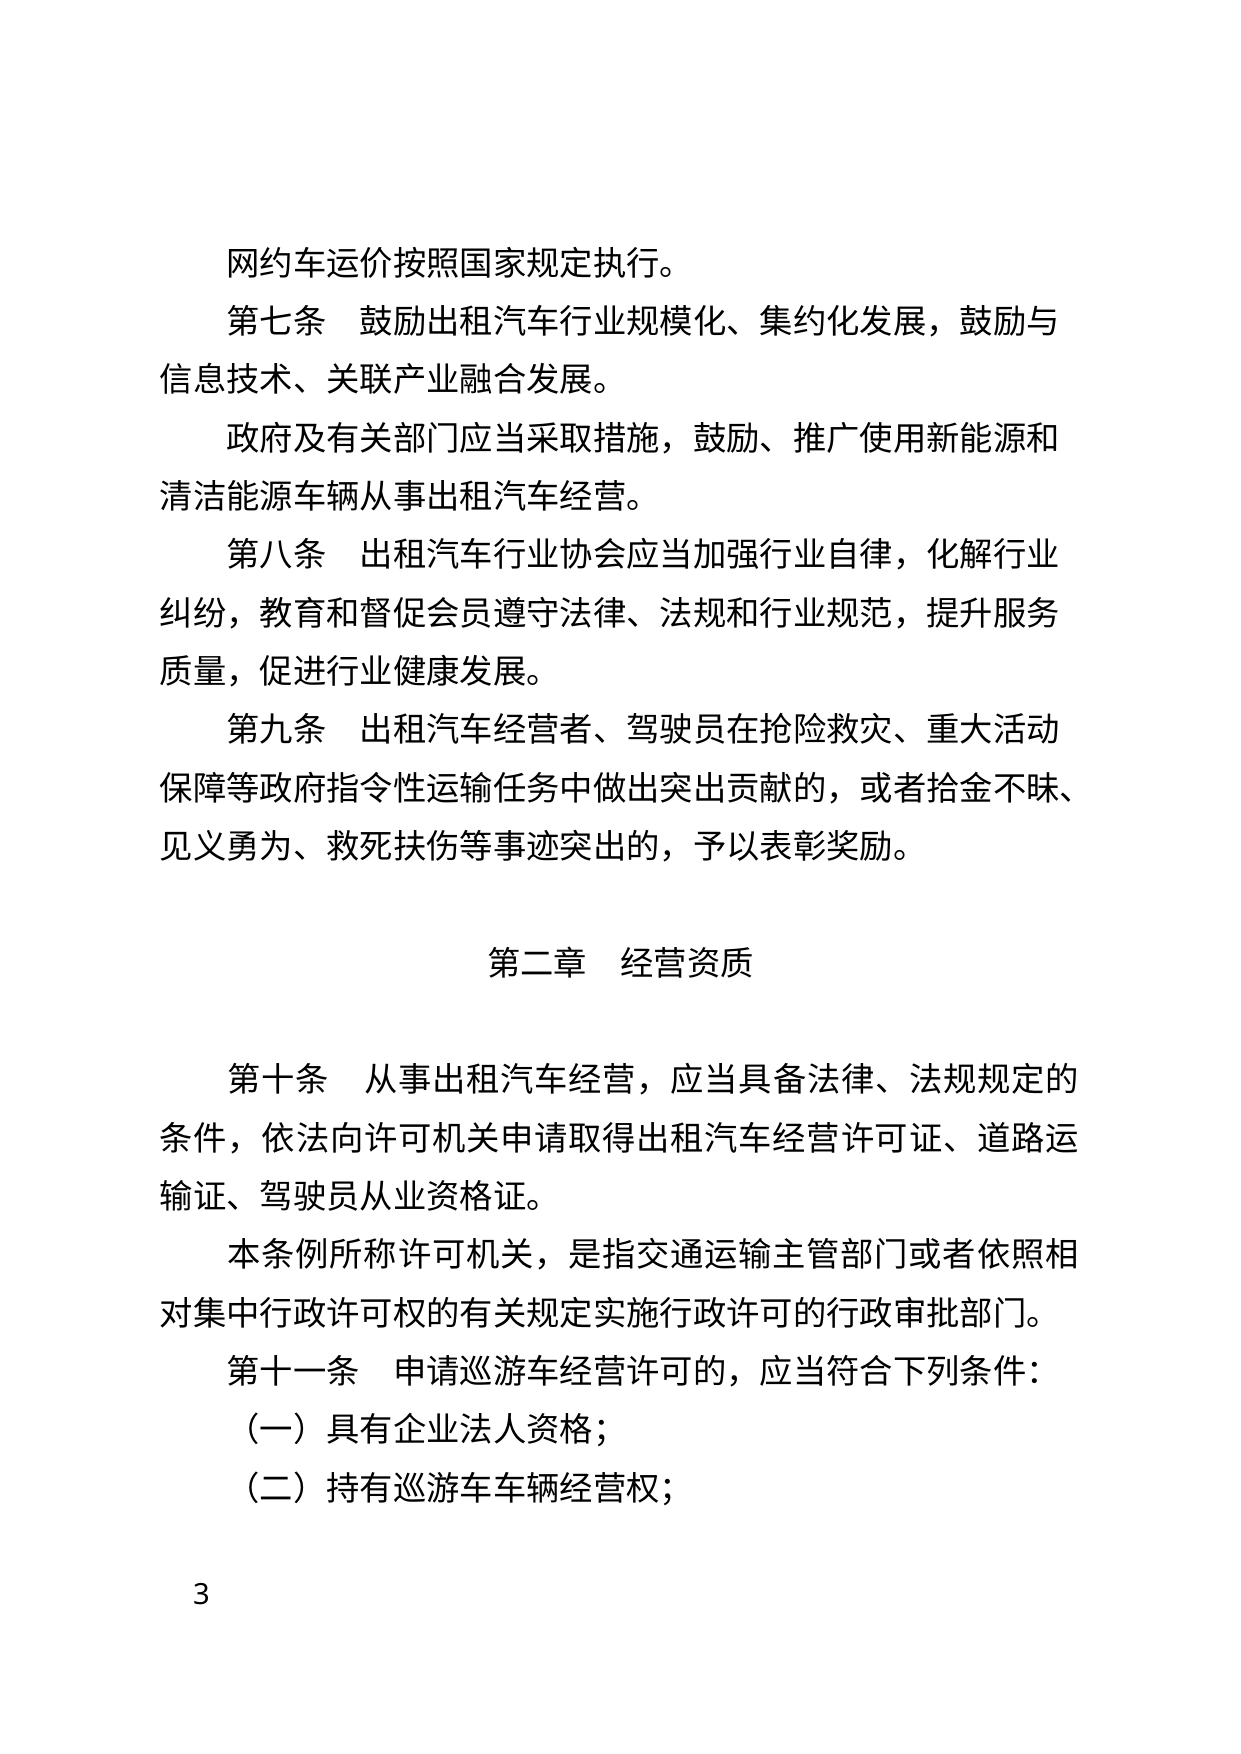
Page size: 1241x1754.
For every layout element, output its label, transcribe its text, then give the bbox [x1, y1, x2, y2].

text （二）持有巡游车车辆经营权； [159, 1453, 1081, 1512]
text 第十一条 申请巡游车经营许可的，应当符合下列条件： [159, 1337, 1081, 1395]
text 第九条 出租汽车经营者、驾驶员在抢险救灾、重大活动保障等政府指令性运输任务中做出突出贡献的，或者拾金不昧、见义勇为、救死扶伤等事迹突出的，予以表彰奖励。 [159, 695, 1081, 870]
text 政府及有关部门应当采取措施，鼓励、推广使用新能源和清洁能源车辆从事出租汽车经营。 [159, 403, 1081, 520]
text （一）具有企业法人资格； [159, 1395, 1081, 1453]
text 网约车运价按照国家规定执行。 [159, 228, 1081, 287]
text 第八条 出租汽车行业协会应当加强行业自律，化解行业纠纷，教育和督促会员遵守法律、法规和行业规范，提升服务质量，促进行业健康发展。 [159, 520, 1081, 695]
text 第二章 经营资质 [159, 928, 1081, 987]
text 第七条 鼓励出租汽车行业规模化、集约化发展，鼓励与信息技术、关联产业融合发展。 [159, 287, 1081, 403]
text 本条例所称许可机关，是指交通运输主管部门或者依照相对集中行政许可权的有关规定实施行政许可的行政审批部门。 [159, 1220, 1081, 1337]
text 第十条 从事出租汽车经营，应当具备法律、法规规定的条件，依法向许可机关申请取得出租汽车经营许可证、道路运输证、驾驶员从业资格证。 [159, 1045, 1081, 1220]
